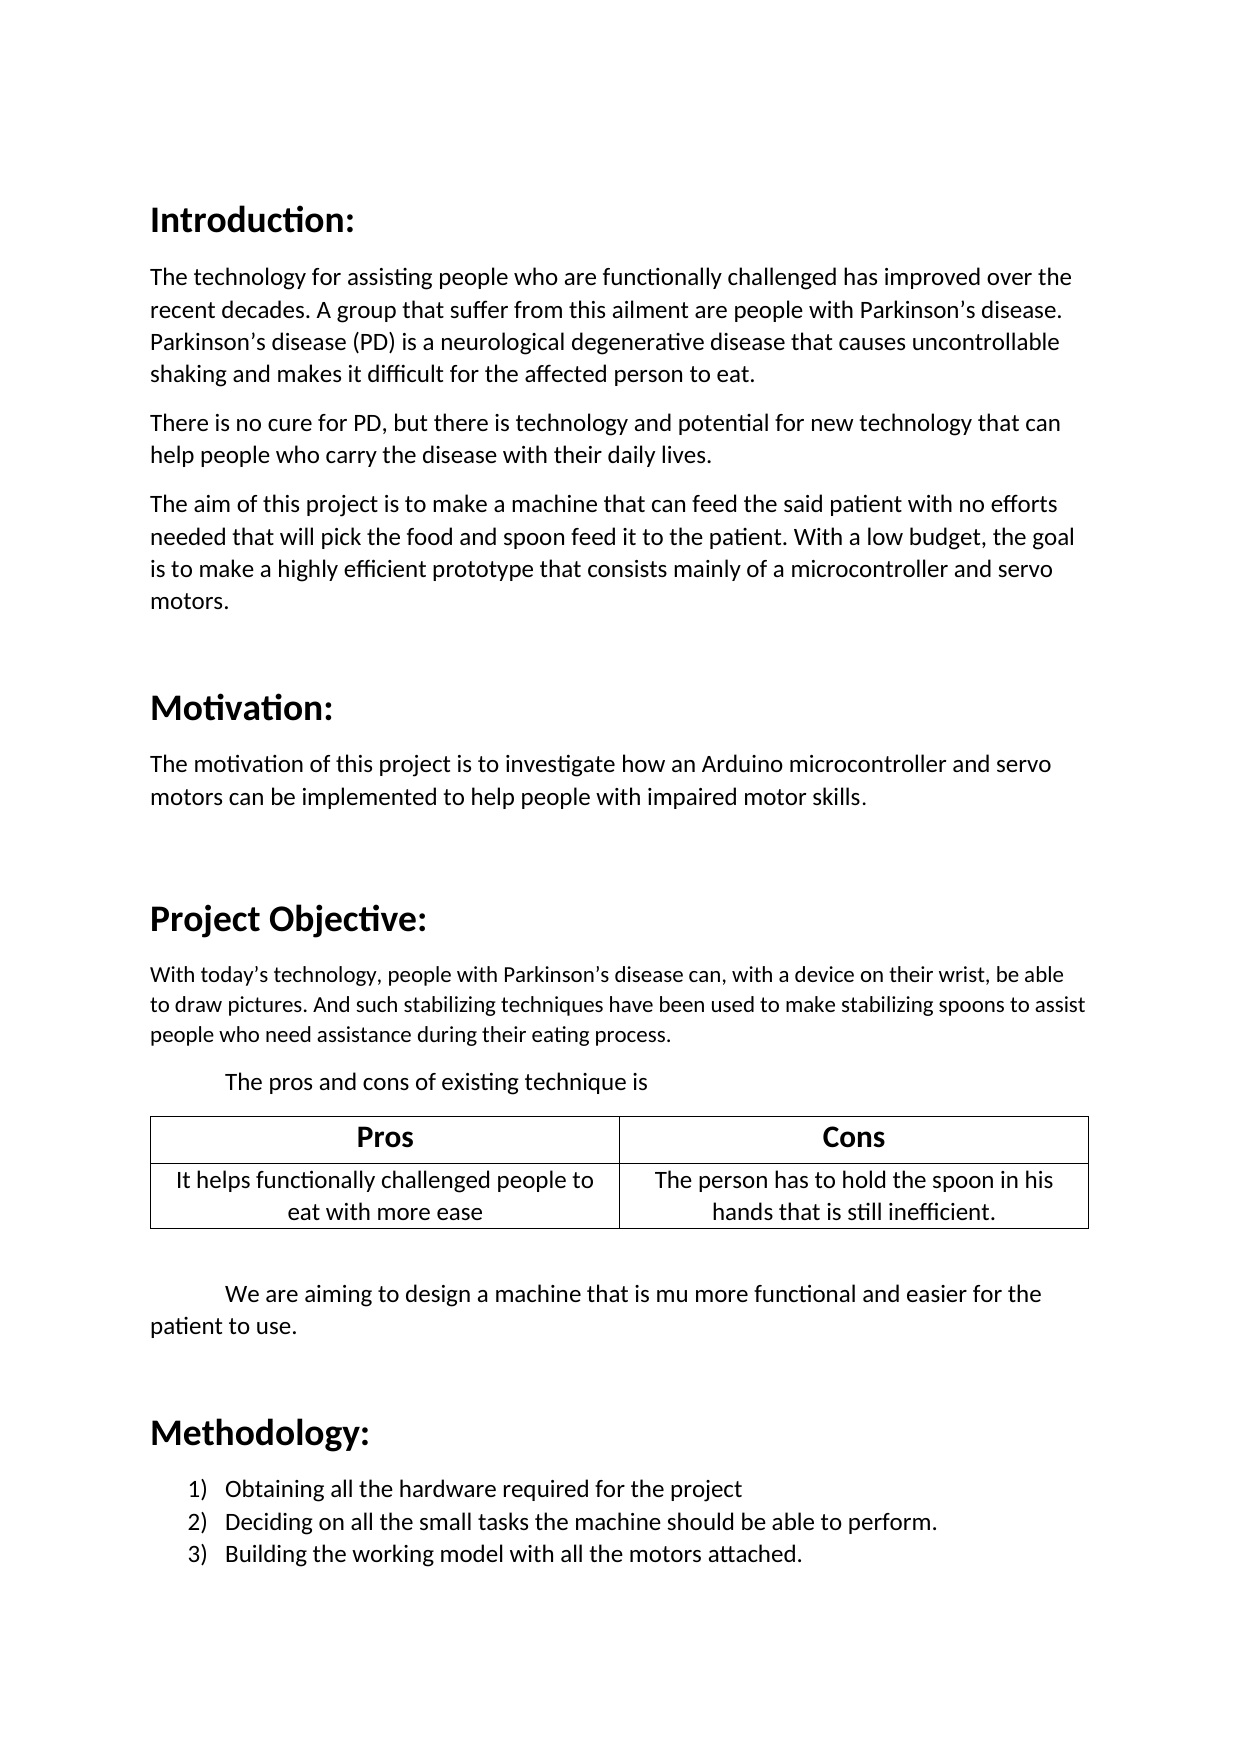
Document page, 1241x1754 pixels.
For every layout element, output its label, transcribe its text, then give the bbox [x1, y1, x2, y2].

table_cell The person has to hold the spoon in his hands that is still inefficient. [620, 1164, 1088, 1228]
table_header Pros [151, 1117, 619, 1163]
text Introduction: [150, 196, 1090, 242]
text We are aiming to design a machine that is mu more functional and easier for the patient to use. [150, 1278, 1090, 1341]
list Deciding on all the small tasks the machine should be able to perform. [187, 1506, 1090, 1536]
text The technology for assisting people who are functionally challenged has improved over the recent decades. A group that suffer from this ailment are people with Parkinson’s disease. Parkinson’s disease (PD) is a neurological degenerative disease that causes uncontrollable shaking and makes it difficult for the affected person to eat. [150, 262, 1090, 389]
list Building the working model with all the motors attached. [187, 1538, 1090, 1569]
text Project Objective: [150, 895, 1090, 941]
table_header Cons [620, 1117, 1088, 1163]
text The pros and cons of existing technique is [150, 1066, 1090, 1097]
text The motivation of this project is to investigate how an Arduino microcontroller and servo motors can be implemented to help people with impaired motor skills. [150, 749, 1090, 811]
text There is no cure for PD, but there is technology and potential for new technology that can help people who carry the disease with their daily lives. [150, 407, 1090, 470]
text The aim of this project is to make a machine that can feed the said patient with no efforts needed that will pick the food and spoon feed it to the patient. With a low budget, the goal is to make a highly efficient prototype that consists mainly of a microcontroller and servo motors. [150, 489, 1090, 616]
list Obtaining all the hardware required for the project [187, 1474, 1090, 1504]
text Methodology: [150, 1408, 1090, 1454]
table_cell It helps functionally challenged people to eat with more ease [151, 1164, 619, 1228]
text Motivation: [150, 683, 1090, 729]
text With today’s technology, people with Parkinson’s disease can, with a device on their wrist, be able to draw pictures. And such stabilizing techniques have been used to make stabilizing spoons to assist people who need assistance during their eating process. [150, 960, 1090, 1048]
